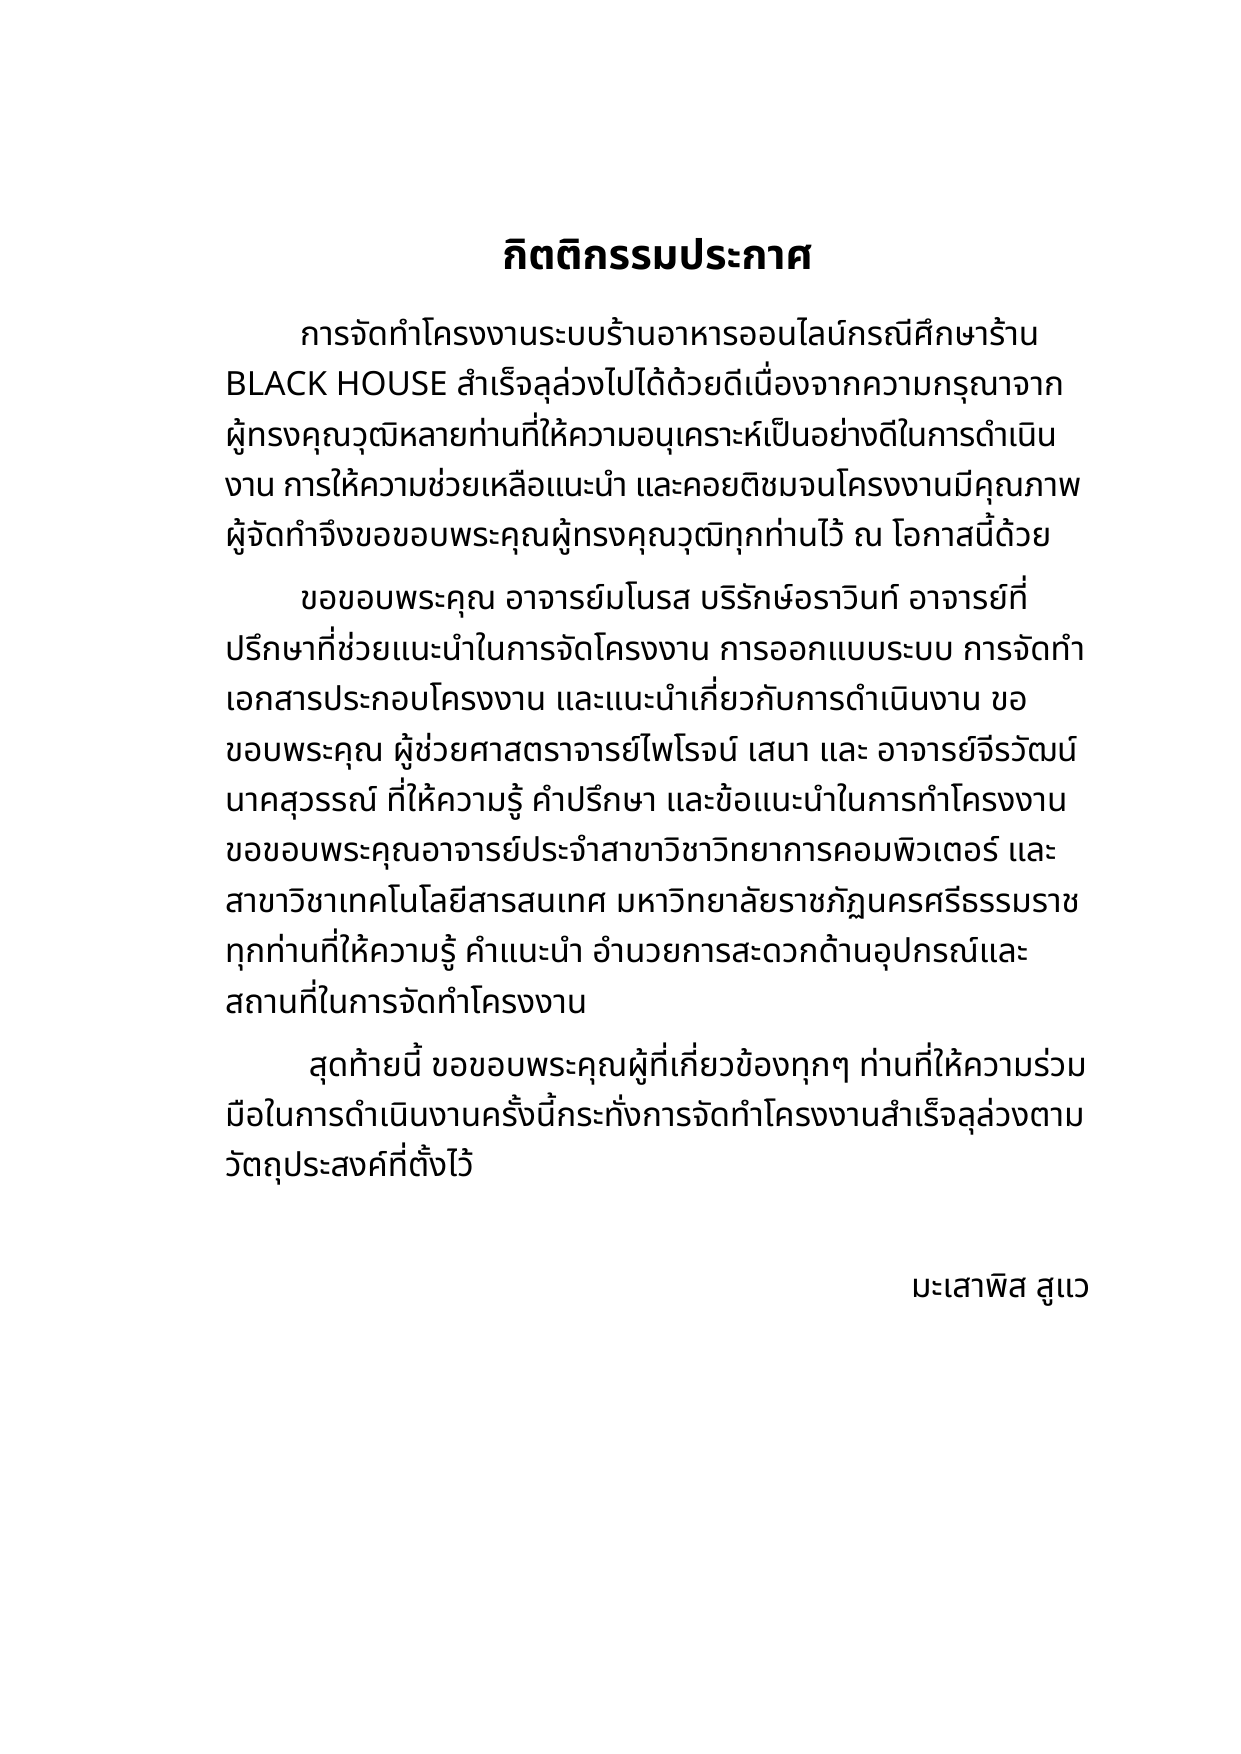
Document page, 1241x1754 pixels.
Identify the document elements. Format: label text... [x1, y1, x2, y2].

text กิตติกรรมประกาศ [225, 225, 1090, 288]
text การจัดทำโครงงานระบบร้านอาหารออนไลน์กรณีศึกษาร้าน BLACK HOUSE สำเร็จลุล่วงไปได้ด้วยดีเนื่องจากความกรุณาจากผู้ทรงคุณวุฒิหลายท่านที่ให้ความอนุเคราะห์เป็นอย่างดีในการดำเนินงาน การให้ความช่วยเหลือแนะนำ และคอยติชมจนโครงงานมีคุณภาพ ผู้จัดทำจึงขอขอบพระคุณผู้ทรงคุณวุฒิทุกท่านไว้ ณ โอกาสนี้ด้วย [225, 309, 1090, 562]
text ขอขอบพระคุณ อาจารย์มโนรส บริรักษ์อราวินท์ อาจารย์ที่ปรึกษาที่ช่วยแนะนำในการจัดโครงงาน การออกแบบระบบ การจัดทำเอกสารประกอบโครงงาน และแนะนำเกี่ยวกับการดำเนินงาน ขอขอบพระคุณ ผู้ช่วยศาสตราจารย์ไพโรจน์ เสนา และ อาจารย์จีรวัฒน์ นาคสุวรรณ์ ที่ให้ความรู้ คำปรึกษา และข้อแนะนำในการทำโครงงาน ขอขอบพระคุณอาจารย์ประจำสาขาวิชาวิทยาการคอมพิวเตอร์ และสาขาวิชาเทคโนโลยีสารสนเทศ มหาวิทยาลัยราชภัฏนครศรีธรรมราช ทุกท่านที่ให้ความรู้ คำแนะนำ อำนวยการสะดวกด้านอุปกรณ์และสถานที่ในการจัดทำโครงงาน [225, 574, 1090, 1028]
text มะเสาพิส สูแว [225, 1262, 1090, 1313]
text สุดท้ายนี้ ขอขอบพระคุณผู้ที่เกี่ยวข้องทุกๆ ท่านที่ให้ความร่วมมือในการดำเนินงานครั้งนี้กระทั่งการจัดทำโครงงานสำเร็จลุล่วงตามวัตถุประสงค์ที่ตั้งไว้ [225, 1041, 1090, 1192]
